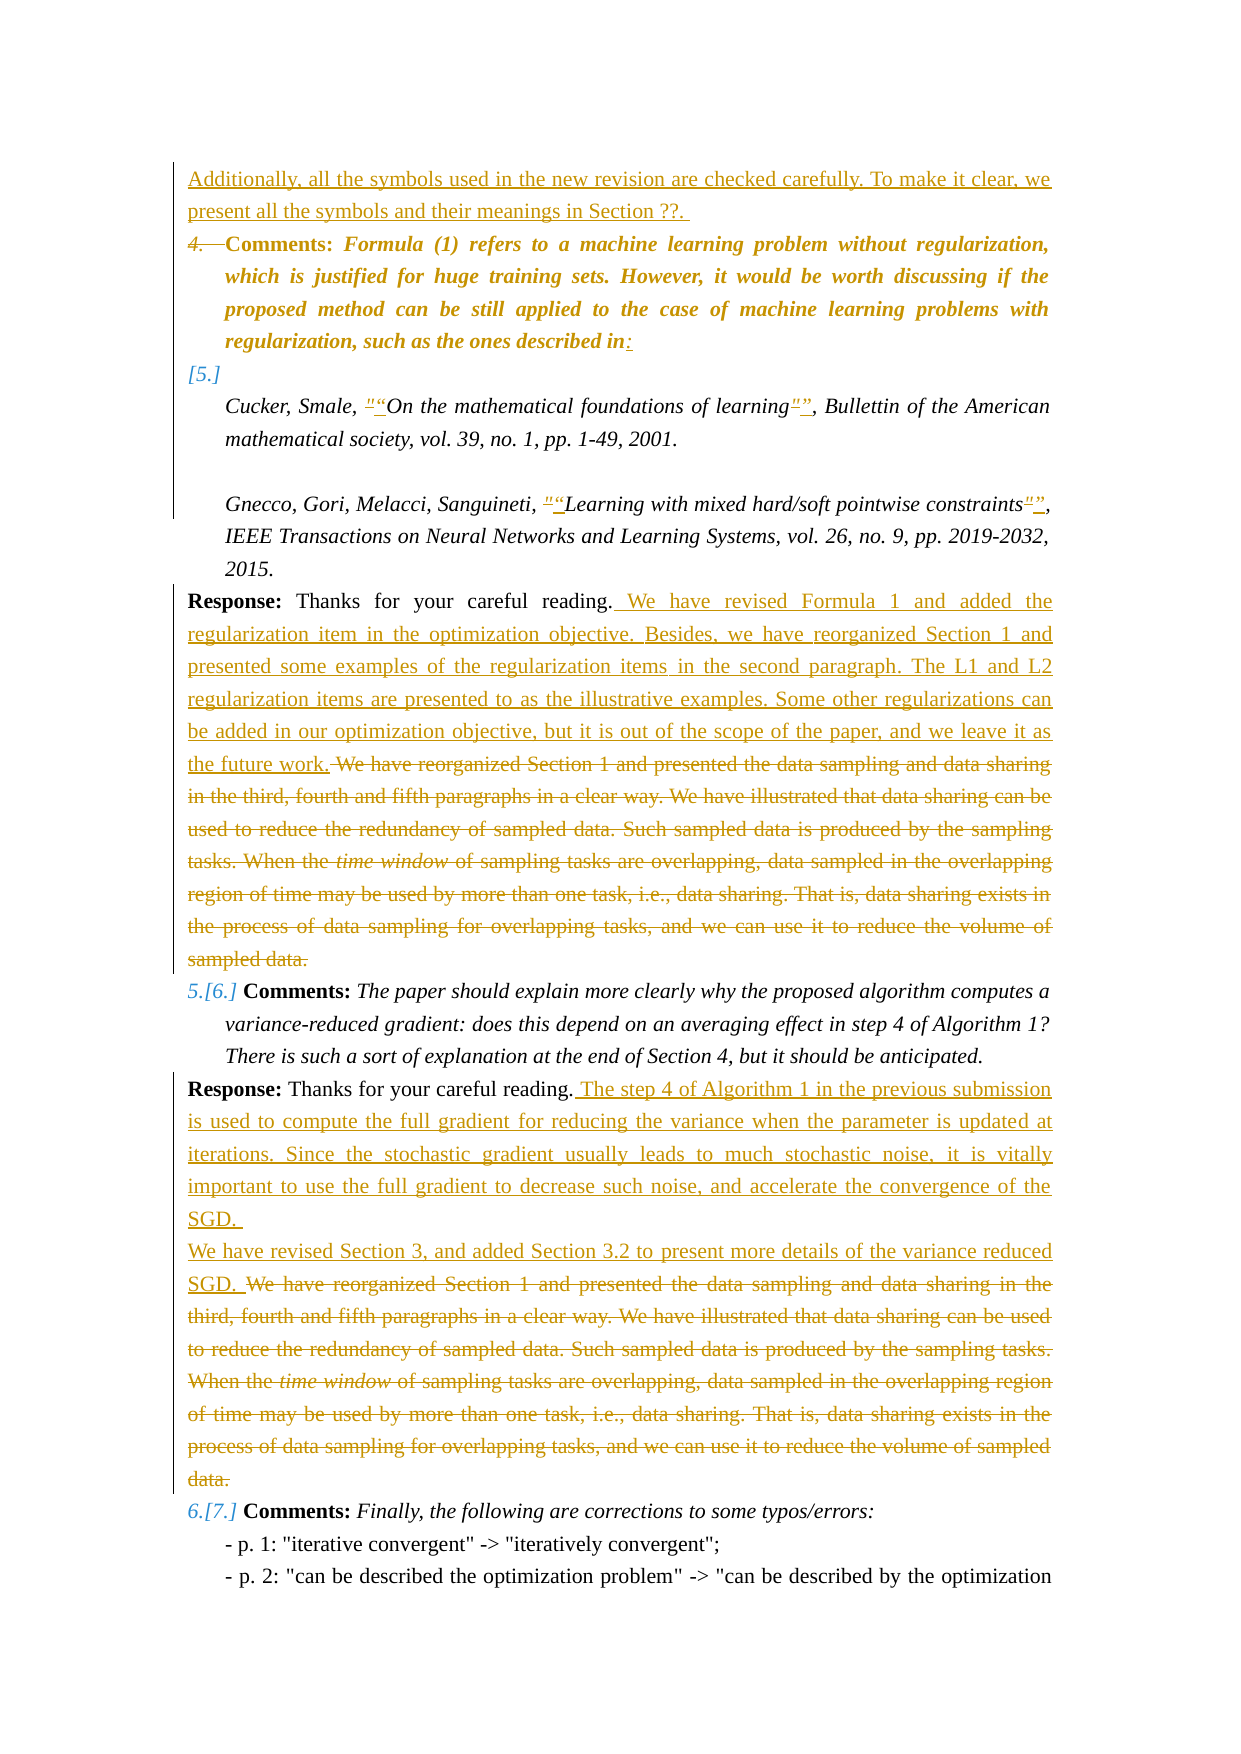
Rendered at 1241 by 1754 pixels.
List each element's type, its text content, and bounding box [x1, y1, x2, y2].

text Response: Thanks for your careful reading. [187, 643, 1053, 675]
text Response: Thanks for your careful reading. [187, 1072, 1053, 1130]
text Response: Thanks for your careful reading. [187, 676, 1053, 707]
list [225, 1559, 1053, 1592]
list Comments: Formula (1) refers to a machine learning problem without regularization, which is justified for huge training sets. However, it would be worth discussing if the proposed method can be still applied to the case of machine learning problems with regularization, such as the ones described in [187, 227, 1053, 357]
list Gnecco, Gori, Melacci, Sanguineti, Learning with mixed hard/soft pointwise constraints, IEEE Transactions on Neural Networks and Learning Systems, vol. 26, no. 9, pp. 2019-2032, 2015. [225, 487, 1053, 584]
list Comments: Finally, the following are corrections to some typos/errors: [187, 1494, 1053, 1527]
text Response: Thanks for your careful reading. [187, 830, 1053, 862]
text Response: Thanks for your careful reading. [187, 584, 1053, 642]
text Response: Thanks for your careful reading. [187, 1163, 1053, 1234]
text Response: Thanks for your careful reading. [187, 741, 1053, 829]
text Response: Thanks for your careful reading. [187, 1131, 1053, 1162]
text Response: Thanks for your careful reading. [187, 863, 1053, 927]
list Cucker, Smale, On the mathematical foundations of learning, Bullettin of the American mathematical society, vol. 39, no. 1, pp. 1-49, 2001. [225, 389, 1053, 454]
text Response: Thanks for your careful reading. [187, 928, 1053, 974]
text Response: Thanks for your careful reading. [187, 708, 1053, 740]
list Comments: The paper should explain more clearly why the proposed algorithm computes a variance-reduced gradient: does this depend on an averaging effect in step 4 of Algorithm 1? There is such a sort of explanation at the end of Section 4, but it should be anticipated. [187, 974, 1053, 1072]
list - p. 1: "iterative convergent" -> "iteratively convergent"; [225, 1527, 1053, 1559]
